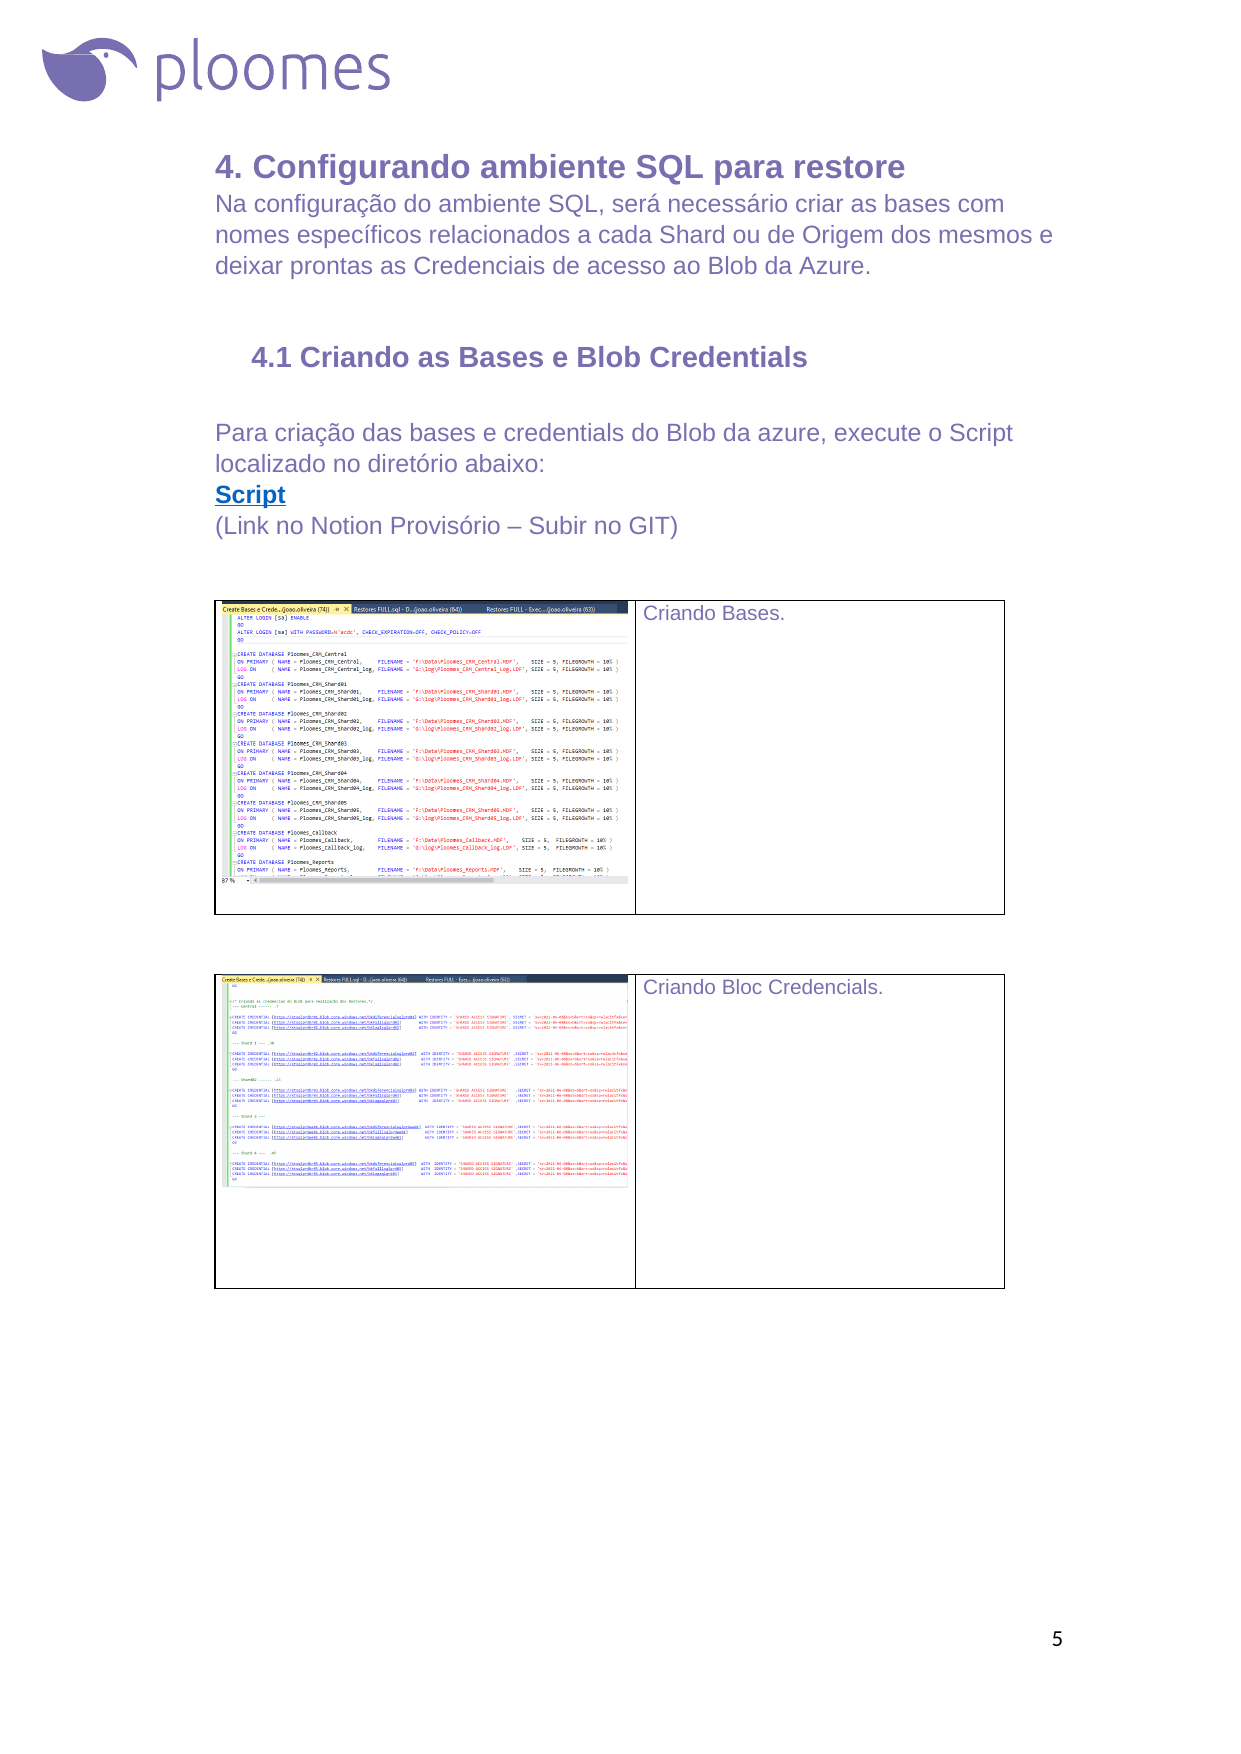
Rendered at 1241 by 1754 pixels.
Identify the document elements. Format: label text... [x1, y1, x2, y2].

picture [222, 601, 628, 884]
picture [222, 974, 628, 1188]
table_header Criando Bloc Credencials. [636, 975, 1004, 1287]
table_header [216, 975, 635, 1287]
list Script [215, 480, 1063, 509]
subtitle Configurando ambiente SQL para restore [215, 148, 1063, 186]
table_header Criando Bases. [636, 601, 1004, 914]
subtitle 4.1 Criando as Bases e Blob Credentials [251, 340, 1063, 374]
list Para criação das bases e credentials do Blob da azure, execute o Script localizado no diretório abaixo: [215, 418, 1063, 478]
list Na configuração do ambiente SQL, será necessário criar as bases com nomes específicos relacionados a cada Shard ou de Origem dos mesmos e deixar prontas as Credenciais de acesso ao Blob da Azure. [215, 189, 1063, 280]
table_header [216, 601, 635, 914]
list (Link no Notion Provisório – Subir no GIT) [215, 511, 1063, 540]
